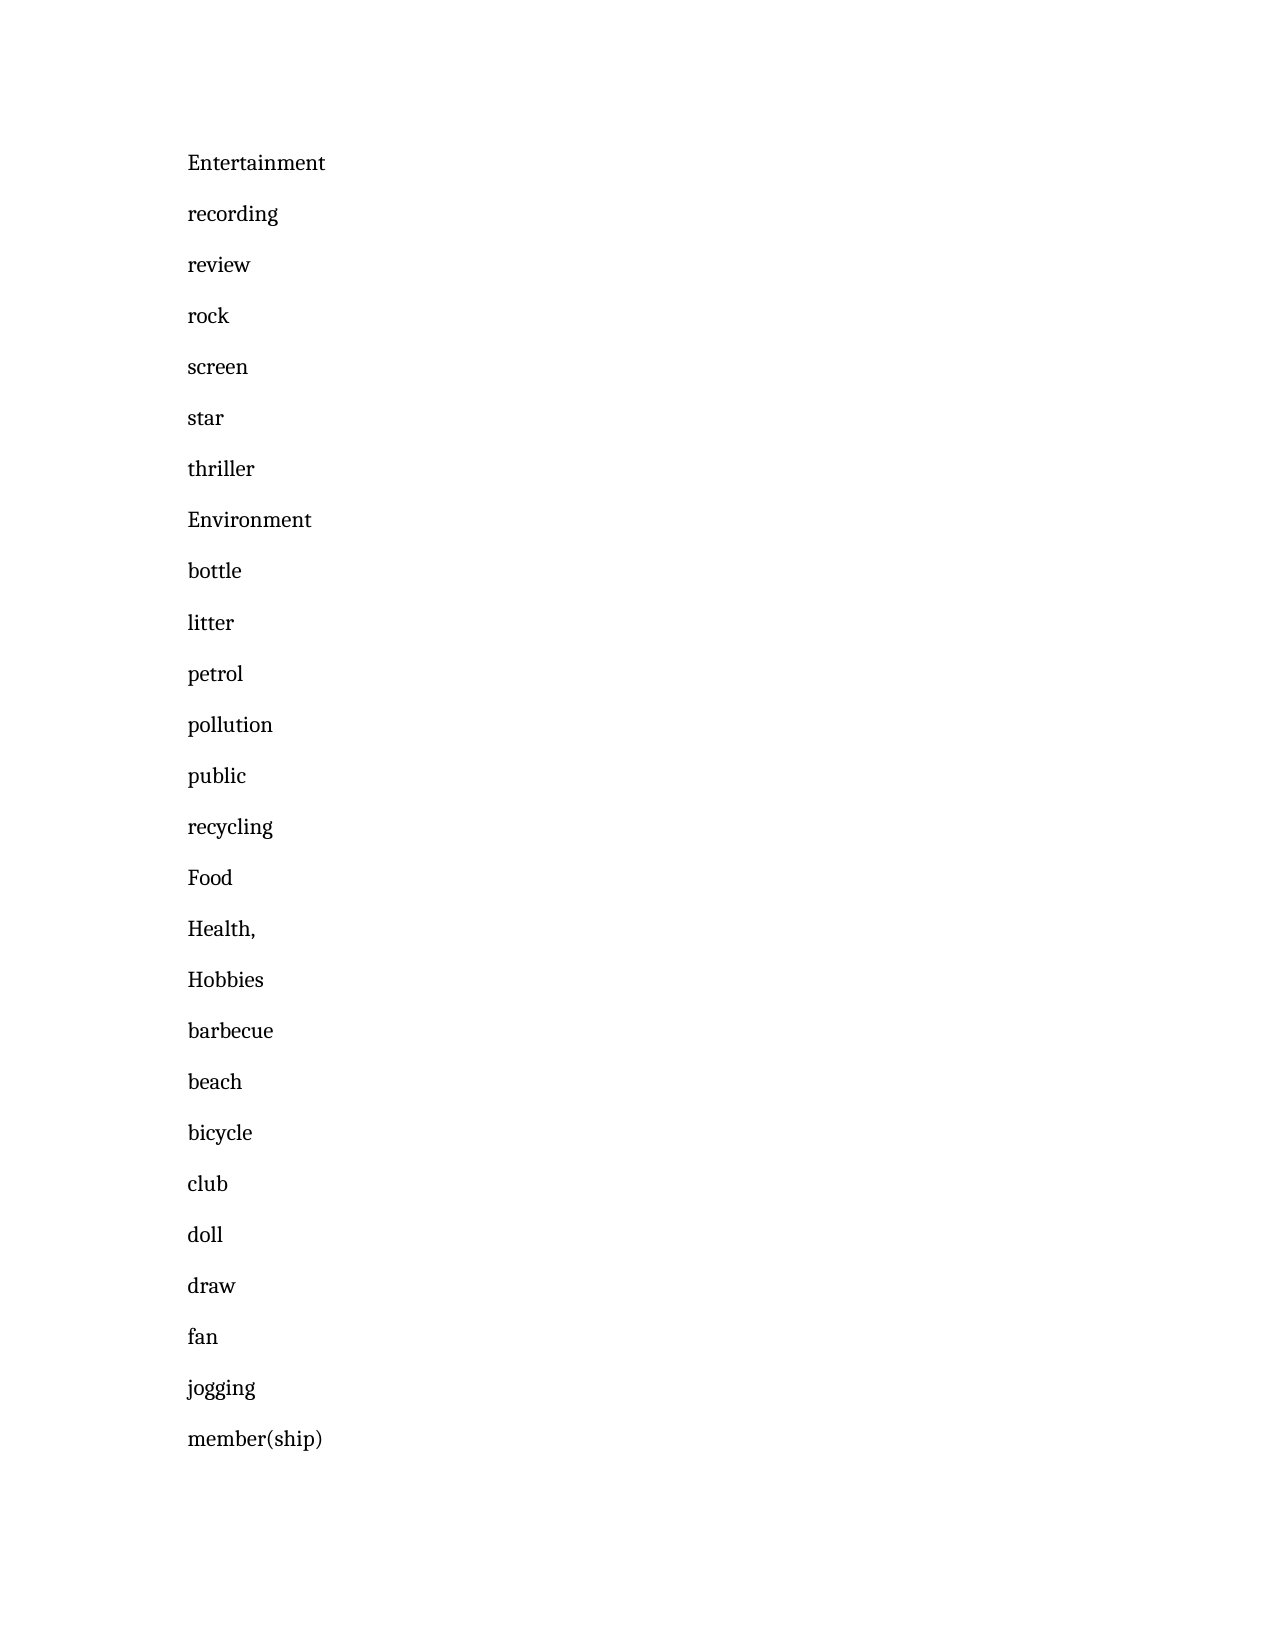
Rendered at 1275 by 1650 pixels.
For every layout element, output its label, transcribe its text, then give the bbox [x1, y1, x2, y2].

text bicycle [187, 1120, 1087, 1146]
text review [187, 252, 1087, 278]
text member(ship) [187, 1426, 1087, 1452]
text star [187, 405, 1087, 432]
text Health, [187, 916, 1087, 942]
text doll [187, 1222, 1087, 1248]
text jogging [187, 1375, 1087, 1401]
text Entertainment [187, 150, 1087, 176]
text beach [187, 1069, 1087, 1095]
text recording [187, 201, 1087, 227]
text litter [187, 609, 1087, 636]
text Food [187, 864, 1087, 891]
text rock [187, 303, 1087, 329]
text fan [187, 1324, 1087, 1350]
text bottle [187, 558, 1087, 585]
text pollution [187, 711, 1087, 738]
text Hobbies [187, 967, 1087, 993]
text thriller [187, 456, 1087, 483]
text recycling [187, 813, 1087, 840]
text draw [187, 1273, 1087, 1299]
text barbecue [187, 1018, 1087, 1044]
text petrol [187, 660, 1087, 687]
text club [187, 1171, 1087, 1197]
text Environment [187, 507, 1087, 534]
text screen [187, 354, 1087, 381]
text public [187, 762, 1087, 789]
